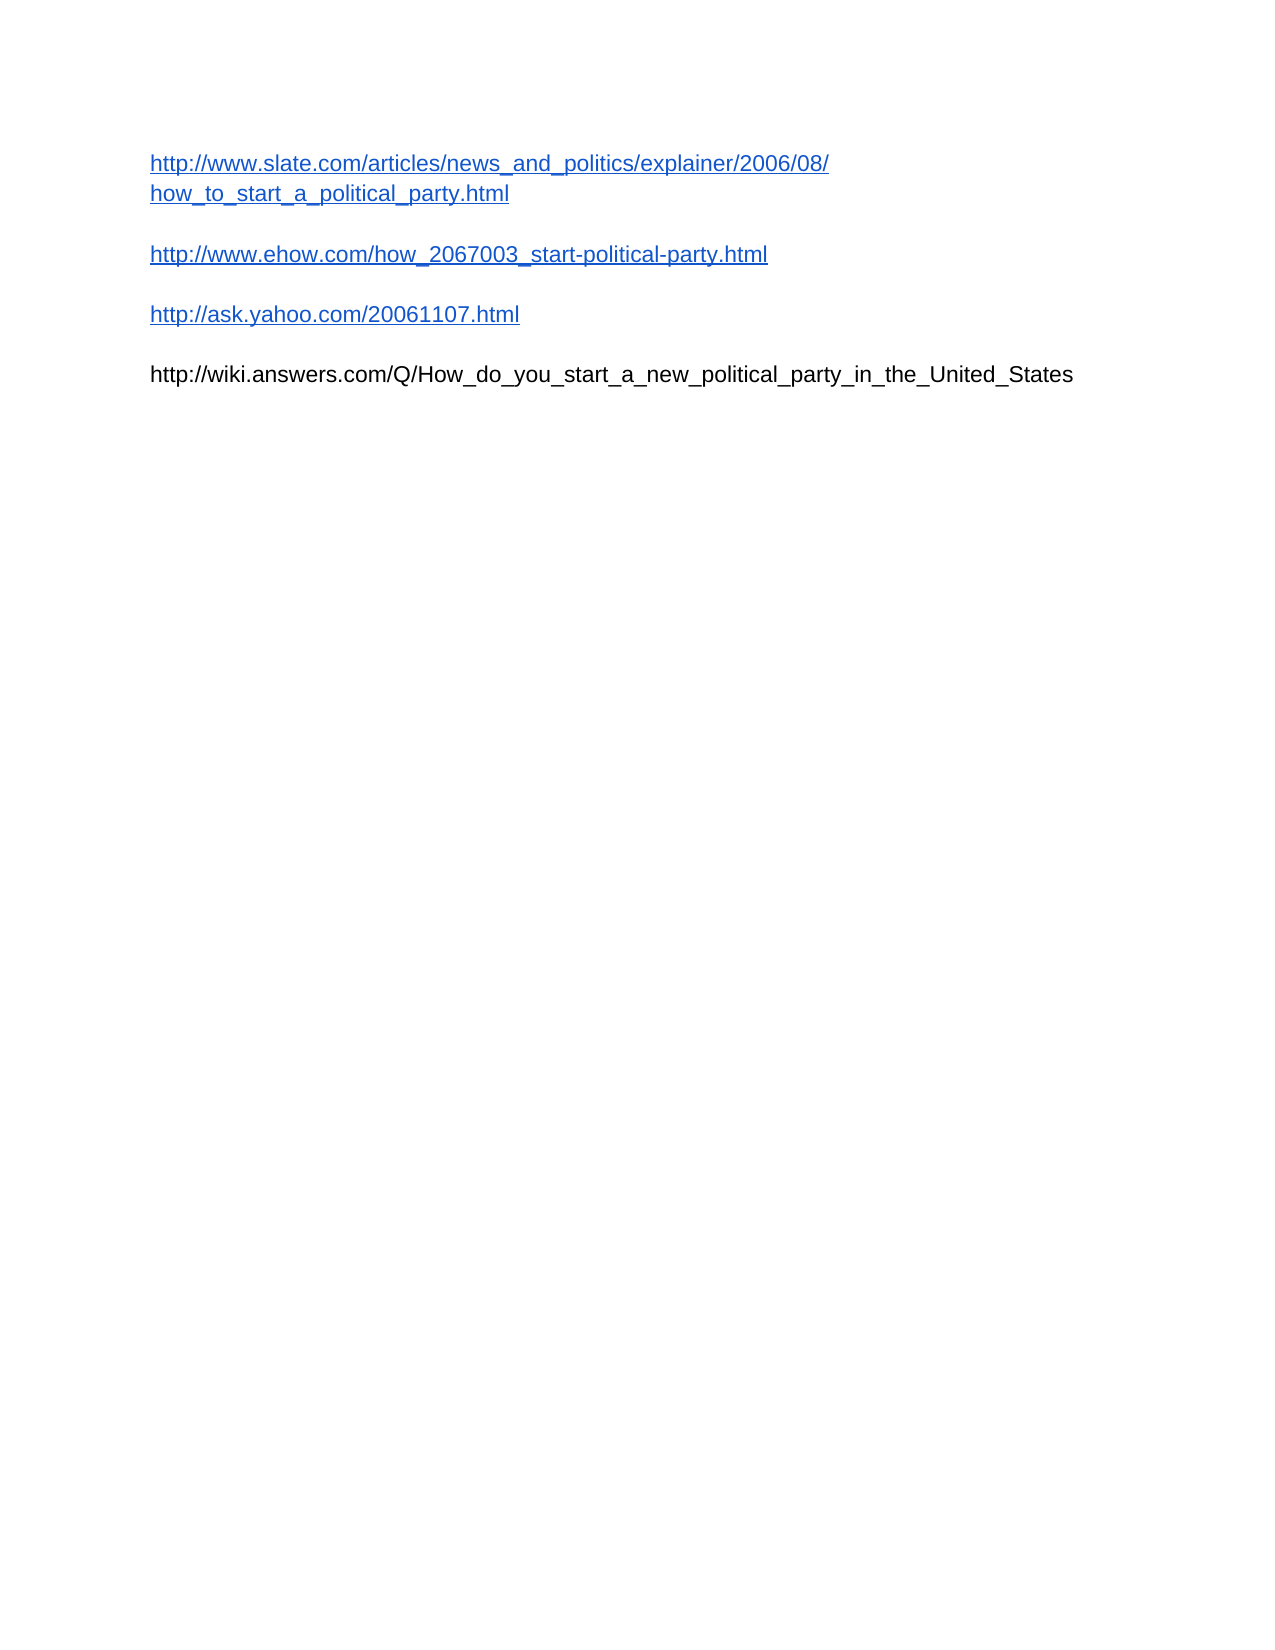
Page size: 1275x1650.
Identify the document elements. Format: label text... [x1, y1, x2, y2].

text http://www.slate.com/articles/news_and_politics/explainer/2006/08/how_to_start_a_political_party.html [150, 150, 1125, 207]
text http://ask.yahoo.com/20061107.html [150, 301, 1125, 327]
text http://wiki.answers.com/Q/How_do_you_start_a_new_political_party_in_the_United_States [150, 361, 1125, 388]
text http://www.ehow.com/how_2067003_start-political-party.html [150, 241, 1125, 267]
